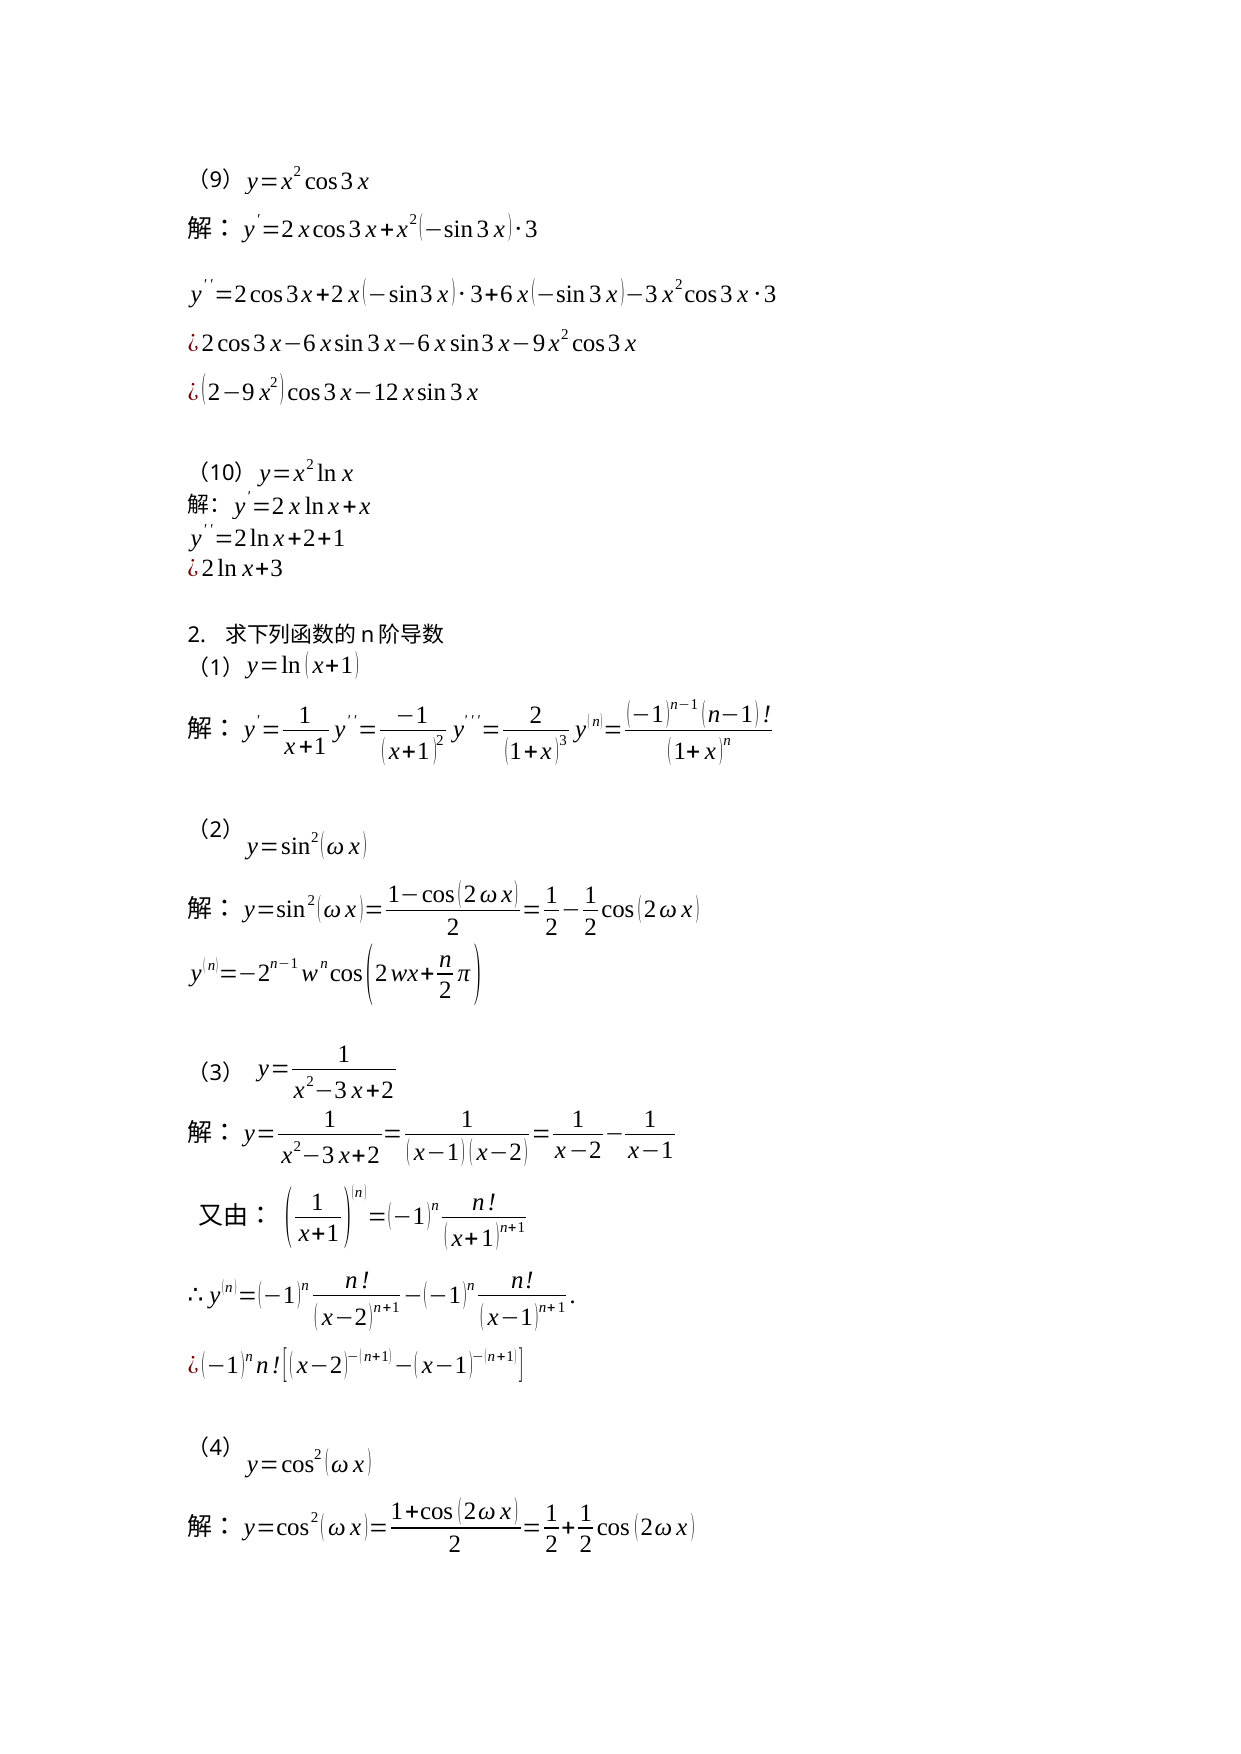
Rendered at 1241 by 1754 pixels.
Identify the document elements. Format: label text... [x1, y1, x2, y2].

text （1） [187, 649, 1053, 682]
text （10） [187, 454, 1053, 487]
text 解： [187, 487, 1053, 519]
text （2） [187, 812, 1053, 877]
text （9） [187, 162, 1053, 194]
text （3） [187, 1039, 1053, 1104]
text （4） [187, 1429, 1053, 1494]
list 求下列函数的n阶导数 [187, 617, 1053, 649]
